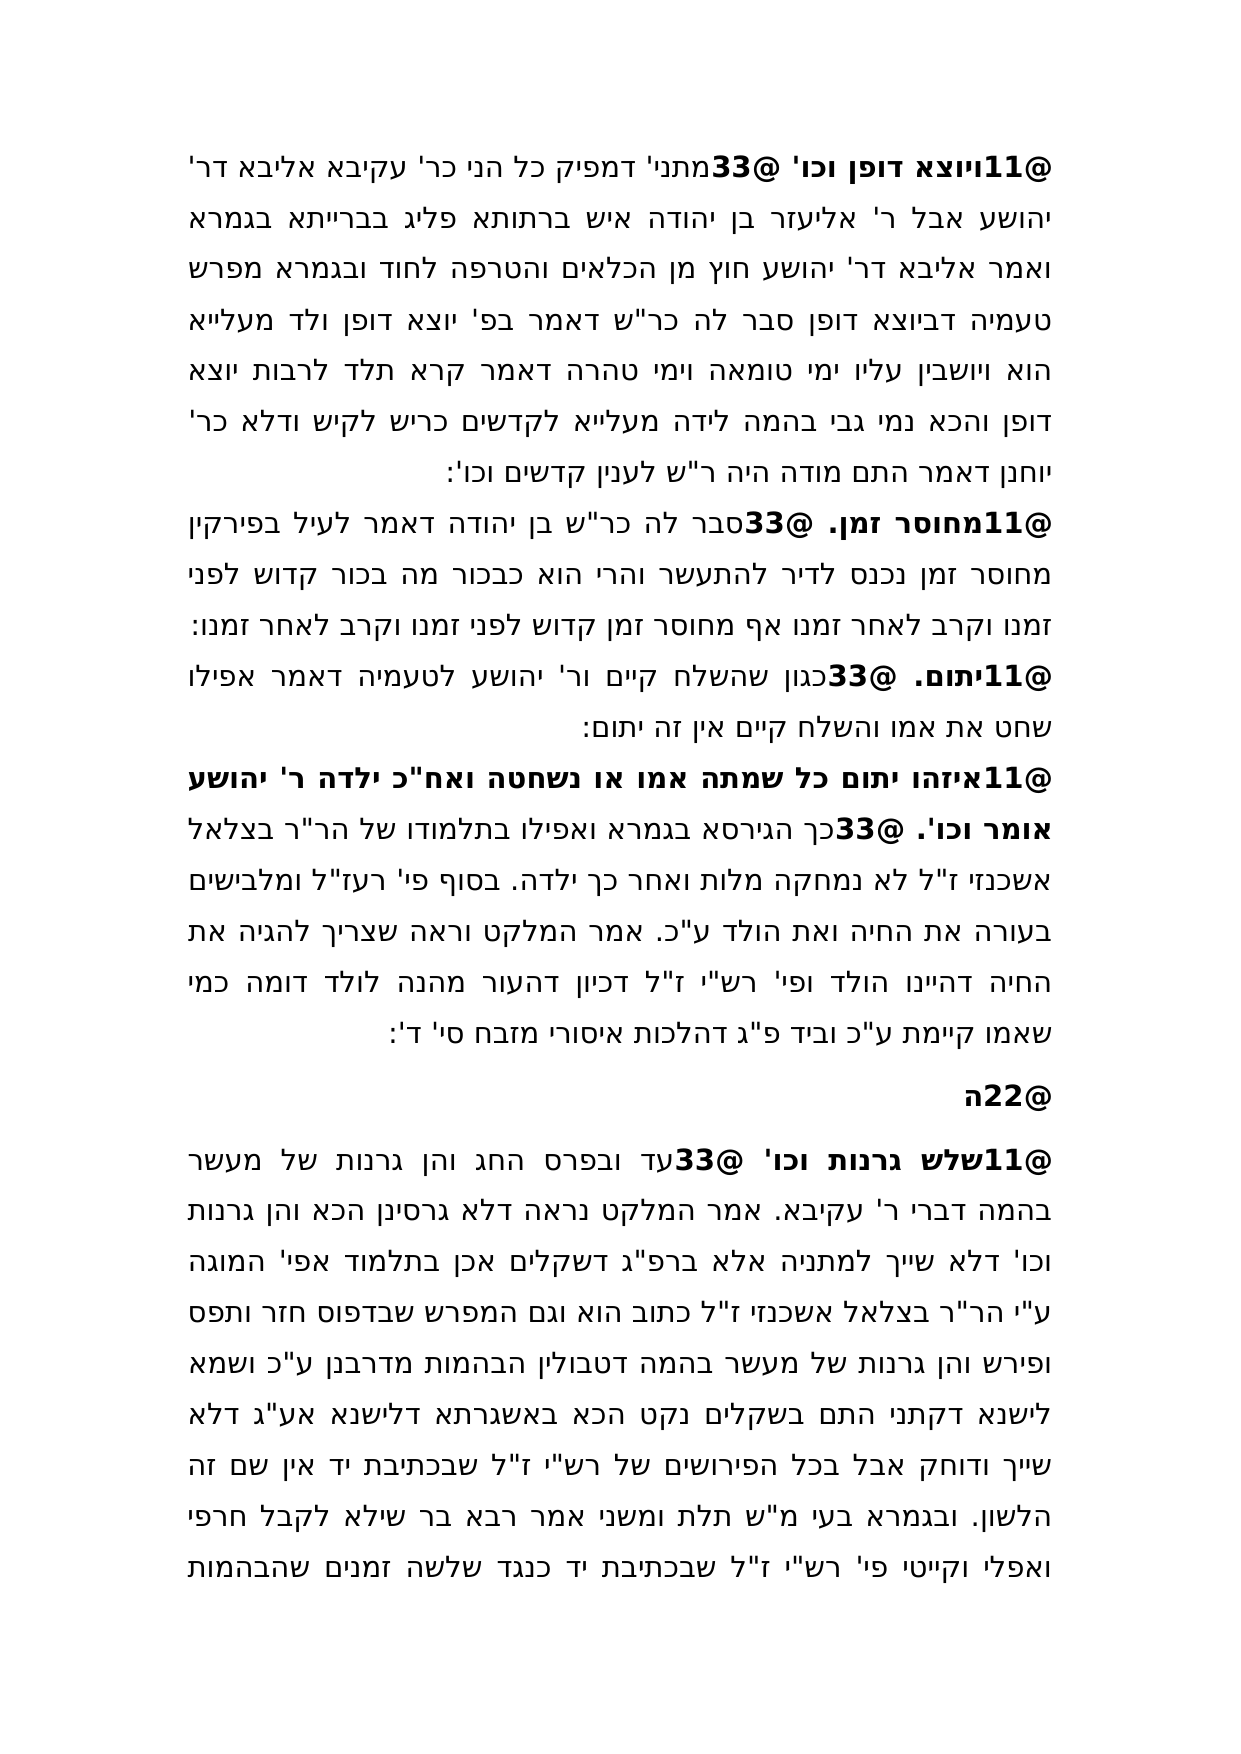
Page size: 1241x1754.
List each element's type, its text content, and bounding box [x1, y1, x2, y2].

text @11ויוצא דופן וכו' @33מתני' דמפיק כל הני כר' עקיבא אליבא דר' יהושע אבל ר' אליעזר בן יהודה איש ברתותא פליג בברייתא בגמרא ואמר אליבא דר' יהושע חוץ מן הכלאים והטרפה לחוד ובגמרא מפרש טעמיה דביוצא דופן סבר לה כר"ש דאמר בפ' יוצא דופן ולד מעלייא הוא ויושבין עליו ימי טומאה וימי טהרה דאמר קרא תלד לרבות יוצא דופן והכא נמי גבי בהמה לידה מעלייא לקדשים כריש לקיש ודלא כר' יוחנן דאמר התם מודה היה ר"ש לענין קדשים וכו': [187, 150, 1053, 489]
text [187, 1143, 1053, 1584]
text @11מחוסר זמן. @33סבר לה כר"ש בן יהודה דאמר לעיל בפירקין מחוסר זמן נכנס לדיר להתעשר והרי הוא כבכור מה בכור קדוש לפני זמנו וקרב לאחר זמנו אף מחוסר זמן קדוש לפני זמנו וקרב לאחר זמנו: [187, 507, 1053, 642]
text @11איזהו יתום כל שמתה אמו או נשחטה ואח"כ ילדה ר' יהושע אומר וכו'. @33כך הגירסא בגמרא ואפילו בתלמודו של הר"ר בצלאל אשכנזי ז"ל לא נמחקה מלות ואחר כך ילדה. בסוף פי' רעז"ל ומלבישים בעורה את החיה ואת הולד ע"כ. אמר המלקט וראה שצריך להגיה את החיה דהיינו הולד ופי' רש"י ז"ל דכיון דהעור מהנה לולד דומה כמי שאמו קיימת ע"כ וביד פ"ג דהלכות איסורי מזבח סי' ד': [187, 761, 1053, 1050]
text @11יתום. @33כגון שהשלח קיים ור' יהושע לטעמיה דאמר אפילו שחט את אמו והשלח קיים אין זה יתום: [187, 659, 1053, 744]
subtitle @22ה [187, 1079, 1053, 1113]
